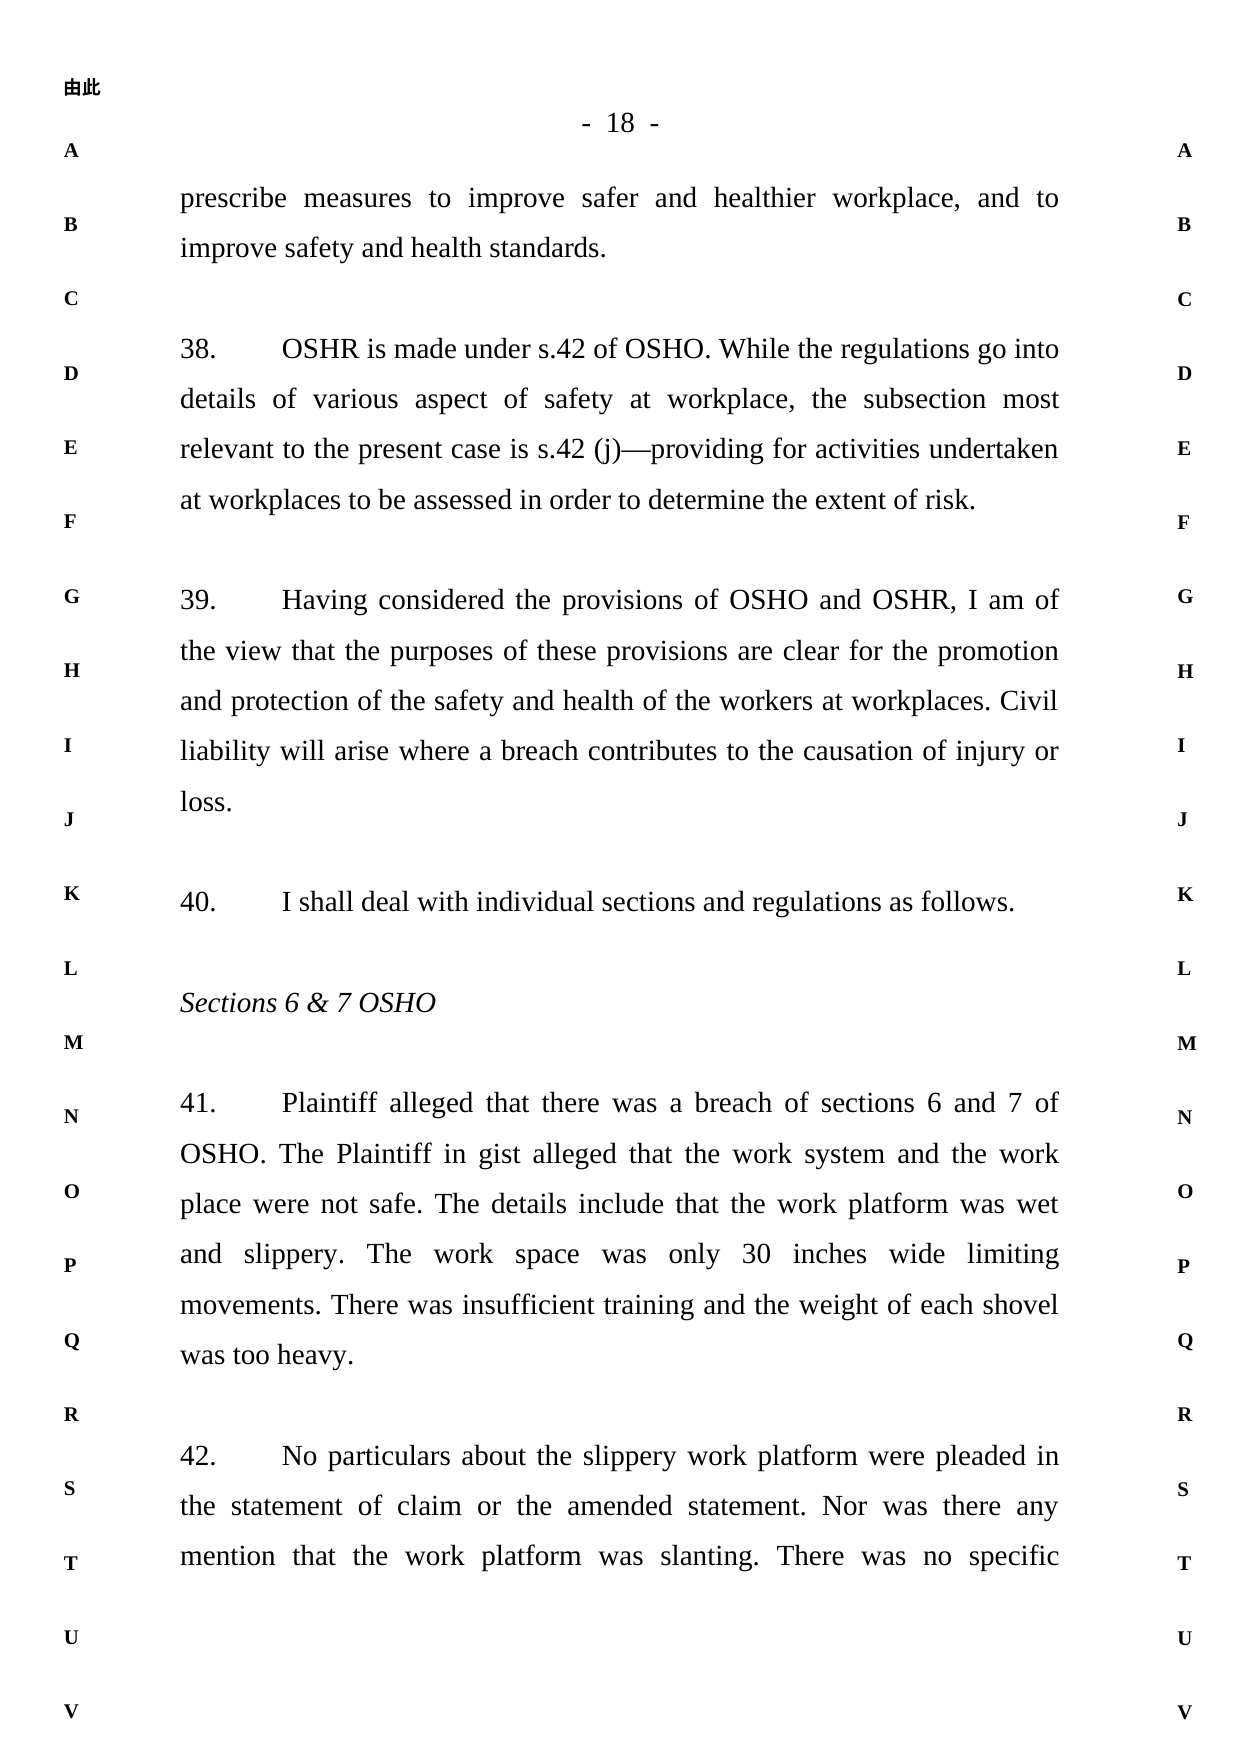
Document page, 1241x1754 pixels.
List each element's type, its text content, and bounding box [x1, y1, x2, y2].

title I shall deal with individual sections and regulations as follows. [180, 884, 1060, 918]
text Sections 6 & 7 OSHO [180, 985, 1060, 1018]
title OSHR is made under s.42 of OSHO. While the regulations go into details of various aspect of safety at workplace, the subsection most relevant to the present case is s.42 (j)—providing for activities undertaken at workplaces to be assessed in order to determine the extent of risk. [180, 331, 1060, 515]
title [180, 180, 1060, 264]
title Having considered the provisions of OSHO and OSHR, I am of the view that the purposes of these provisions are clear for the promotion and protection of the safety and health of the workers at workplaces. Civil liability will arise where a breach contributes to the causation of injury or loss. [180, 582, 1060, 817]
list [180, 1438, 1060, 1572]
list Plaintiff alleged that there was a breach of sections 6 and 7 of OSHO. The Plaintiff in gist alleged that the work system and the work place were not safe. The details include that the work platform was wet and slippery. The work space was only 30 inches wide limiting movements. There was insufficient training and the weight of each shovel was too heavy. [180, 1086, 1060, 1371]
